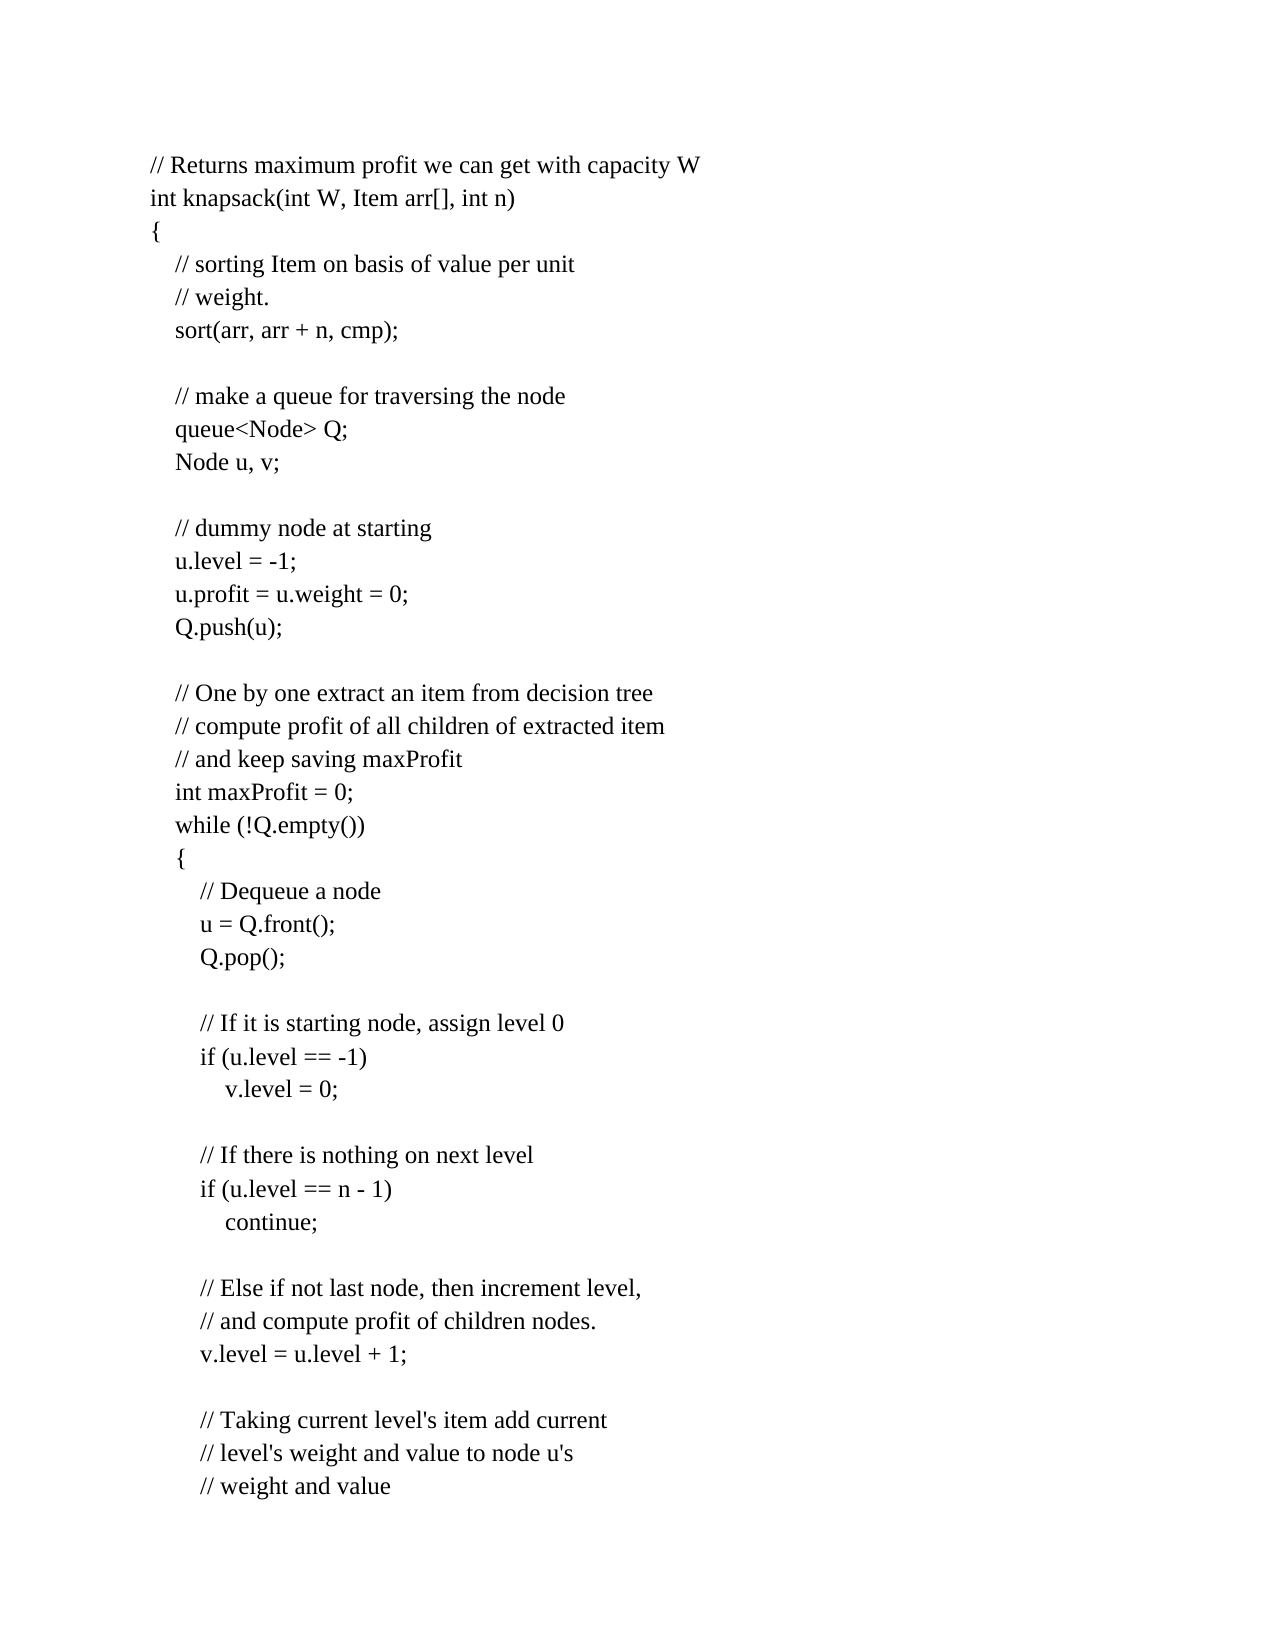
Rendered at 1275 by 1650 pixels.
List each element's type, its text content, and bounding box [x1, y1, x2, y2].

text // Taking current level's item add current [150, 1405, 1125, 1433]
text // and keep saving maxProfit [150, 744, 1125, 773]
text // Else if not last node, then increment level, [150, 1273, 1125, 1301]
text { [150, 843, 1125, 872]
text // If there is nothing on next level [150, 1141, 1125, 1169]
text int knapsack(int W, Item arr[], int n) [150, 183, 1125, 212]
text u.level = -1; [150, 546, 1125, 575]
text int maxProfit = 0; [150, 777, 1125, 806]
text Q.push(u); [150, 612, 1125, 641]
text // make a queue for traversing the node [150, 381, 1125, 410]
text if (u.level == n - 1) [150, 1174, 1125, 1202]
text // sorting Item on basis of value per unit [150, 249, 1125, 278]
text // One by one extract an item from decision tree [150, 678, 1125, 707]
text v.level = 0; [150, 1074, 1125, 1103]
text queue<Node> Q; [150, 414, 1125, 443]
text Node u, v; [150, 447, 1125, 476]
text Q.pop(); [150, 942, 1125, 971]
text // Returns maximum profit we can get with capacity W [150, 150, 1125, 179]
text // dummy node at starting [150, 513, 1125, 542]
text // Dequeue a node [150, 876, 1125, 905]
text { [150, 216, 1125, 245]
text // and compute profit of children nodes. [150, 1306, 1125, 1334]
text sort(arr, arr + n, cmp); [150, 315, 1125, 344]
text v.level = u.level + 1; [150, 1339, 1125, 1367]
text // weight and value [150, 1471, 1125, 1499]
text // compute profit of all children of extracted item [150, 711, 1125, 740]
text // level's weight and value to node u's [150, 1438, 1125, 1467]
text // If it is starting node, assign level 0 [150, 1008, 1125, 1037]
text while (!Q.empty()) [150, 810, 1125, 839]
text if (u.level == -1) [150, 1042, 1125, 1070]
text u.profit = u.weight = 0; [150, 579, 1125, 608]
text continue; [150, 1207, 1125, 1235]
text u = Q.front(); [150, 909, 1125, 938]
text // weight. [150, 282, 1125, 311]
